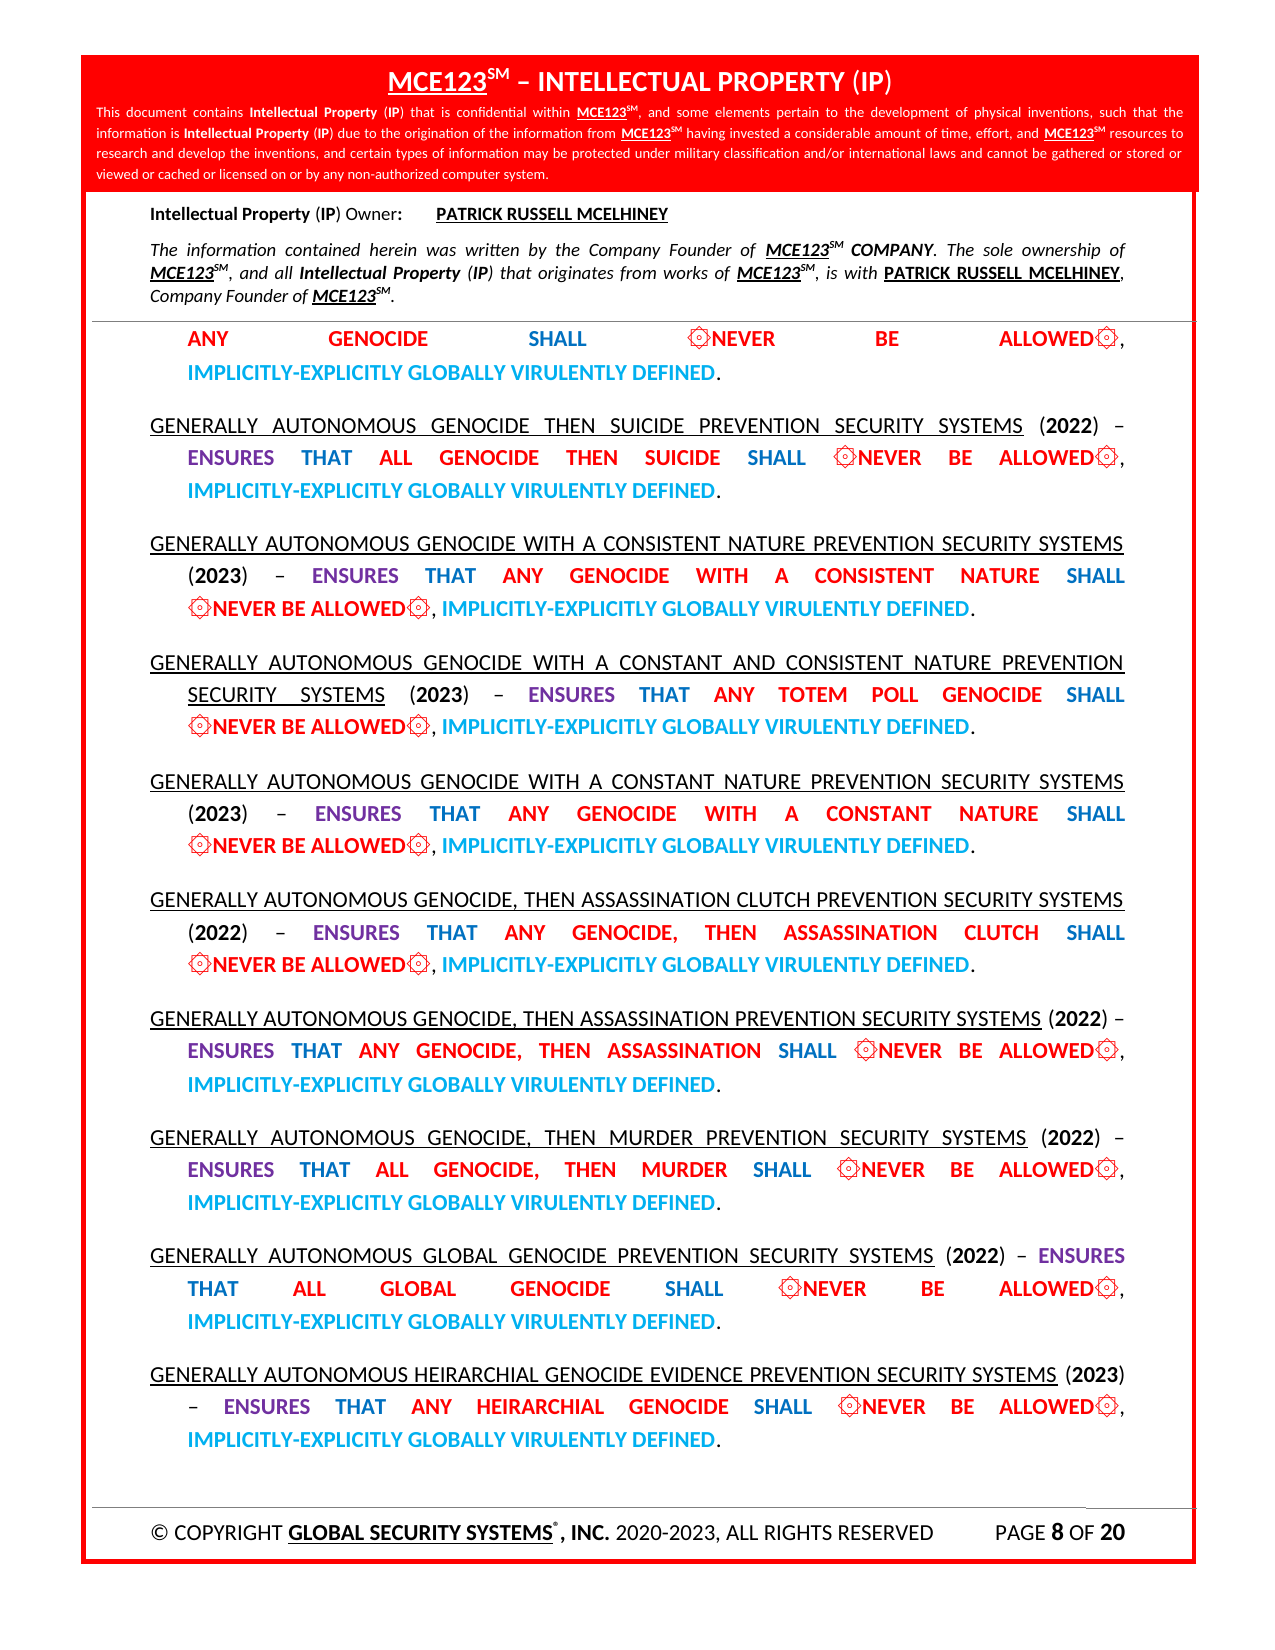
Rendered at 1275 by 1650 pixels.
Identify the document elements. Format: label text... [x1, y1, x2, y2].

text GENERALLY AUTONOMOUS GENOCIDE THEN SUICIDE PREVENTION SECURITY SYSTEMS (2022) – ENSURES THAT ALL GENOCIDE THEN SUICIDE SHALL ۞NEVER BE ALLOWED۞, IMPLICITLY-EXPLICITLY GLOBALLY VIRULENTLY DEFINED. [150, 411, 1125, 504]
text GENERALLY AUTONOMOUS GENOCIDE WITH A CONSTANT NATURE PREVENTION SECURITY SYSTEMS (2023) – ENSURES THAT ANY GENOCIDE WITH A CONSTANT NATURE SHALL ۞NEVER BE ALLOWED۞, IMPLICITLY-EXPLICITLY GLOBALLY VIRULENTLY DEFINED. [150, 792, 1125, 860]
text GENERALLY AUTONOMOUS GENOCIDE, THEN ASSASSINATION PREVENTION SECURITY SYSTEMS (2022) – ENSURES THAT ANY GENOCIDE, THEN ASSASSINATION SHALL ۞NEVER BE ALLOWED۞, IMPLICITLY-EXPLICITLY GLOBALLY VIRULENTLY DEFINED. [150, 1004, 1125, 1098]
text GENERALLY AUTONOMOUS GENOCIDE, THEN MURDER PREVENTION SECURITY SYSTEMS (2022) – ENSURES THAT ALL GENOCIDE, THEN MURDER SHALL ۞NEVER BE ALLOWED۞, IMPLICITLY-EXPLICITLY GLOBALLY VIRULENTLY DEFINED. [150, 1123, 1125, 1216]
text GENERALLY AUTONOMOUS GENOCIDE WITH A CONSTANT AND CONSISTENT NATURE PREVENTION SECURITY SYSTEMS (2023) – ENSURES THAT ANY TOTEM POLL GENOCIDE SHALL ۞NEVER BE ALLOWED۞, IMPLICITLY-EXPLICITLY GLOBALLY VIRULENTLY DEFINED. [150, 648, 1125, 672]
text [150, 324, 1125, 386]
text GENERALLY AUTONOMOUS GENOCIDE WITH A CONSTANT AND CONSISTENT NATURE PREVENTION SECURITY SYSTEMS (2023) – ENSURES THAT ANY TOTEM POLL GENOCIDE SHALL ۞NEVER BE ALLOWED۞, IMPLICITLY-EXPLICITLY GLOBALLY VIRULENTLY DEFINED. [150, 674, 1125, 742]
text GENERALLY AUTONOMOUS GENOCIDE, THEN ASSASSINATION CLUTCH PREVENTION SECURITY SYSTEMS (2022) – ENSURES THAT ANY GENOCIDE, THEN ASSASSINATION CLUTCH SHALL ۞NEVER BE ALLOWED۞, IMPLICITLY-EXPLICITLY GLOBALLY VIRULENTLY DEFINED. [150, 886, 1125, 910]
text GENERALLY AUTONOMOUS GENOCIDE WITH A CONSTANT NATURE PREVENTION SECURITY SYSTEMS (2023) – ENSURES THAT ANY GENOCIDE WITH A CONSTANT NATURE SHALL ۞NEVER BE ALLOWED۞, IMPLICITLY-EXPLICITLY GLOBALLY VIRULENTLY DEFINED. [150, 767, 1125, 791]
text GENERALLY AUTONOMOUS HEIRARCHIAL GENOCIDE EVIDENCE PREVENTION SECURITY SYSTEMS (2023) – ENSURES THAT ANY HEIRARCHIAL GENOCIDE SHALL ۞NEVER BE ALLOWED۞, IMPLICITLY-EXPLICITLY GLOBALLY VIRULENTLY DEFINED. [150, 1360, 1125, 1453]
text GENERALLY AUTONOMOUS GENOCIDE WITH A CONSISTENT NATURE PREVENTION SECURITY SYSTEMS (2023) – ENSURES THAT ANY GENOCIDE WITH A CONSISTENT NATURE SHALL ۞NEVER BE ALLOWED۞, IMPLICITLY-EXPLICITLY GLOBALLY VIRULENTLY DEFINED. [150, 529, 1125, 623]
text GENERALLY AUTONOMOUS GENOCIDE, THEN ASSASSINATION CLUTCH PREVENTION SECURITY SYSTEMS (2022) – ENSURES THAT ANY GENOCIDE, THEN ASSASSINATION CLUTCH SHALL ۞NEVER BE ALLOWED۞, IMPLICITLY-EXPLICITLY GLOBALLY VIRULENTLY DEFINED. [150, 911, 1125, 979]
text GENERALLY AUTONOMOUS GLOBAL GENOCIDE PREVENTION SECURITY SYSTEMS (2022) – ENSURES THAT ALL GLOBAL GENOCIDE SHALL ۞NEVER BE ALLOWED۞, IMPLICITLY-EXPLICITLY GLOBALLY VIRULENTLY DEFINED. [150, 1241, 1125, 1335]
